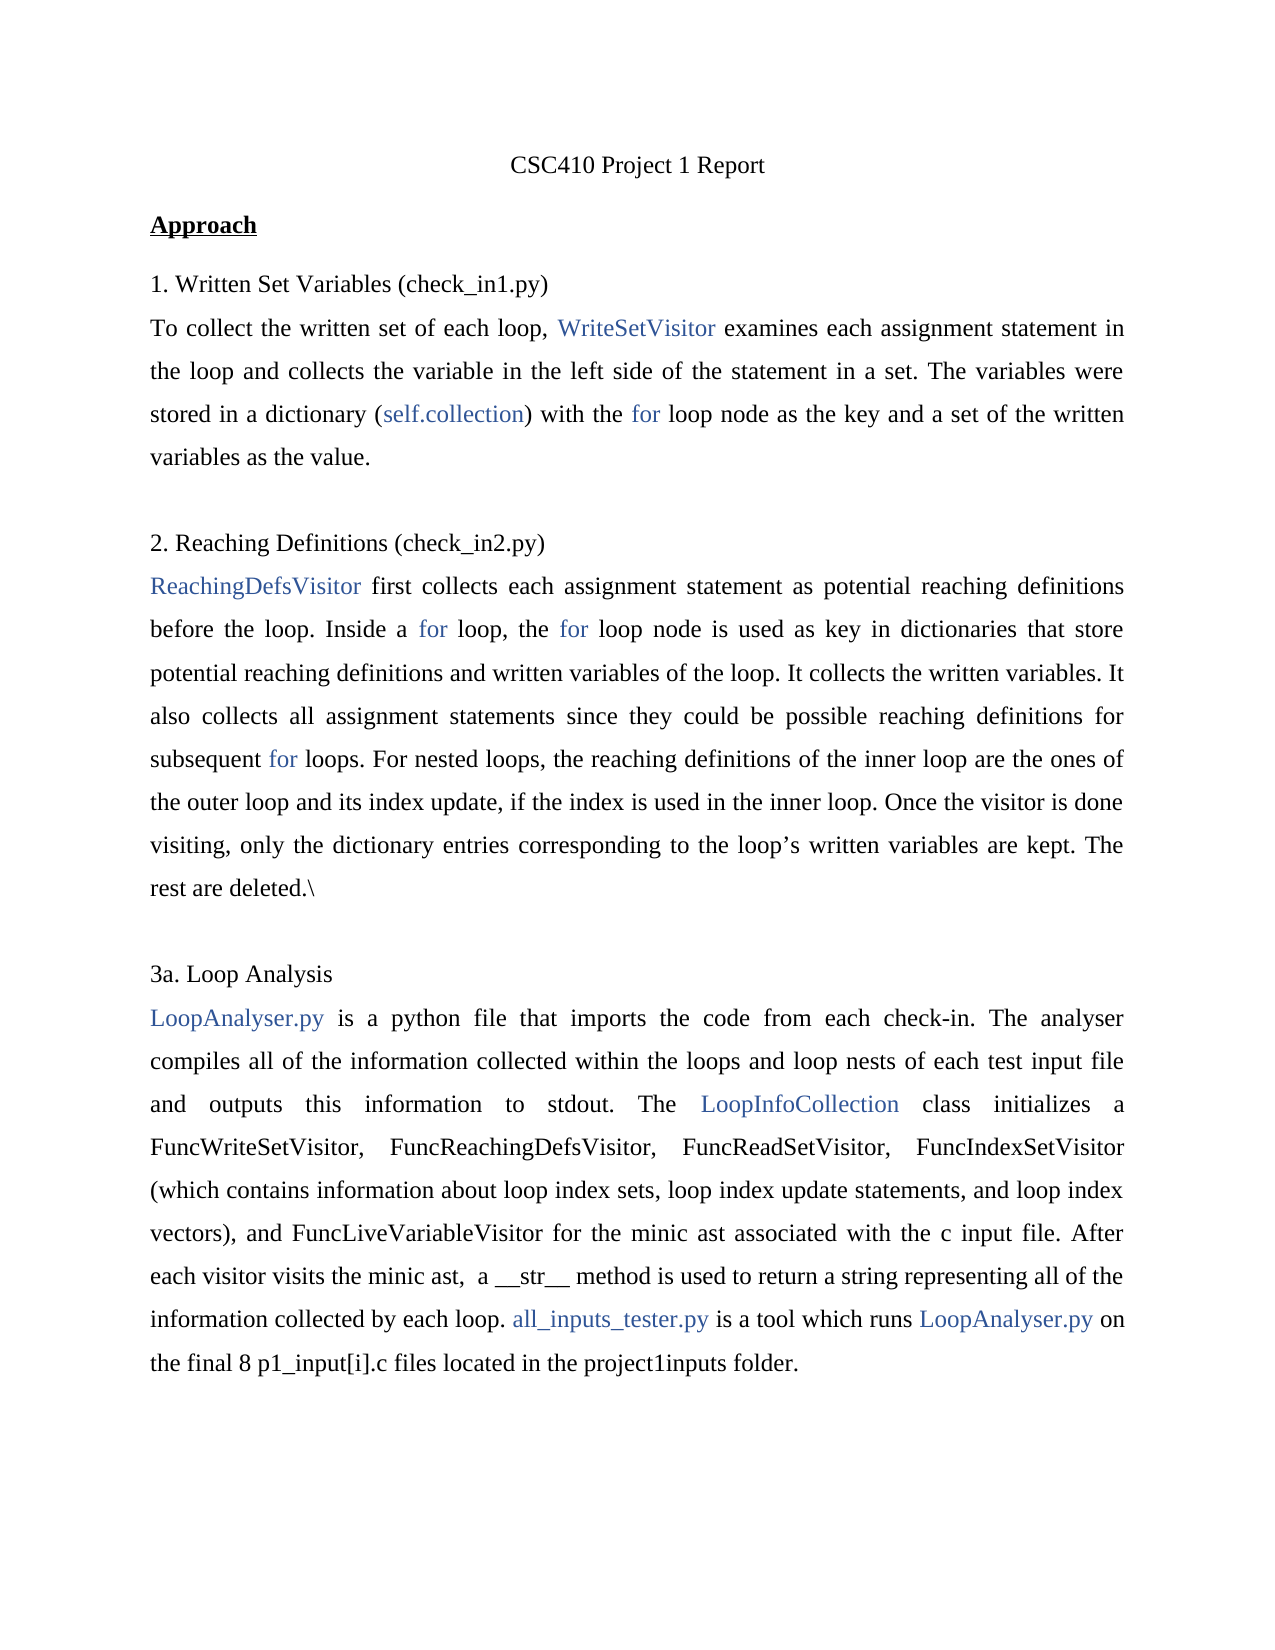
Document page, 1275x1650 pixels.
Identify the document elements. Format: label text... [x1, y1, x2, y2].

text To collect the written set of each loop, WriteSetVisitor examines each assignment statement in the loop and collects the variable in the left side of the statement in a set. The variables were stored in a dictionary (self.collection) with the for loop node as the key and a set of the written variables as the value. [150, 313, 1125, 471]
text ReachingDefsVisitor first collects each assignment statement as potential reaching definitions before the loop. Inside a for loop, the for loop node is used as key in dictionaries that store potential reaching definitions and written variables of the loop. It collects the written variables. It also collects all assignment statements since they could be possible reaching definitions for subsequent for loops. For nested loops, the reaching definitions of the inner loop are the ones of the outer loop and its index update, if the index is used in the inner loop. Once the visitor is done visiting, only the dictionary entries corresponding to the loop’s written variables are kept. The rest are deleted.\ [150, 571, 1125, 902]
text 2. Reaching Definitions (check_in2.py) [150, 528, 1125, 557]
text 1. Written Set Variables (check_in1.py) [150, 269, 1125, 298]
text CSC410 Project 1 Report [150, 150, 1125, 179]
text LoopAnalyser.py is a python file that imports the code from each check-in. The analyser compiles all of the information collected within the loops and loop nests of each test input file and outputs this information to stdout. The LoopInfoCollection class initializes a FuncWriteSetVisitor, FuncReachingDefsVisitor, FuncReadSetVisitor, FuncIndexSetVisitor (which contains information about loop index sets, loop index update statements, and loop index vectors), and FuncLiveVariableVisitor for the minic ast associated with the c input file. After each visitor visits the minic ast, a __str__ method is used to return a string representing all of the information collected by each loop. all_inputs_tester.py is a tool which runs LoopAnalyser.py on the final 8 p1_input[i].c files located in the project1inputs folder. [150, 1003, 1125, 1376]
text 3a. Loop Analysis [150, 959, 1125, 988]
text Approach [150, 210, 1125, 238]
